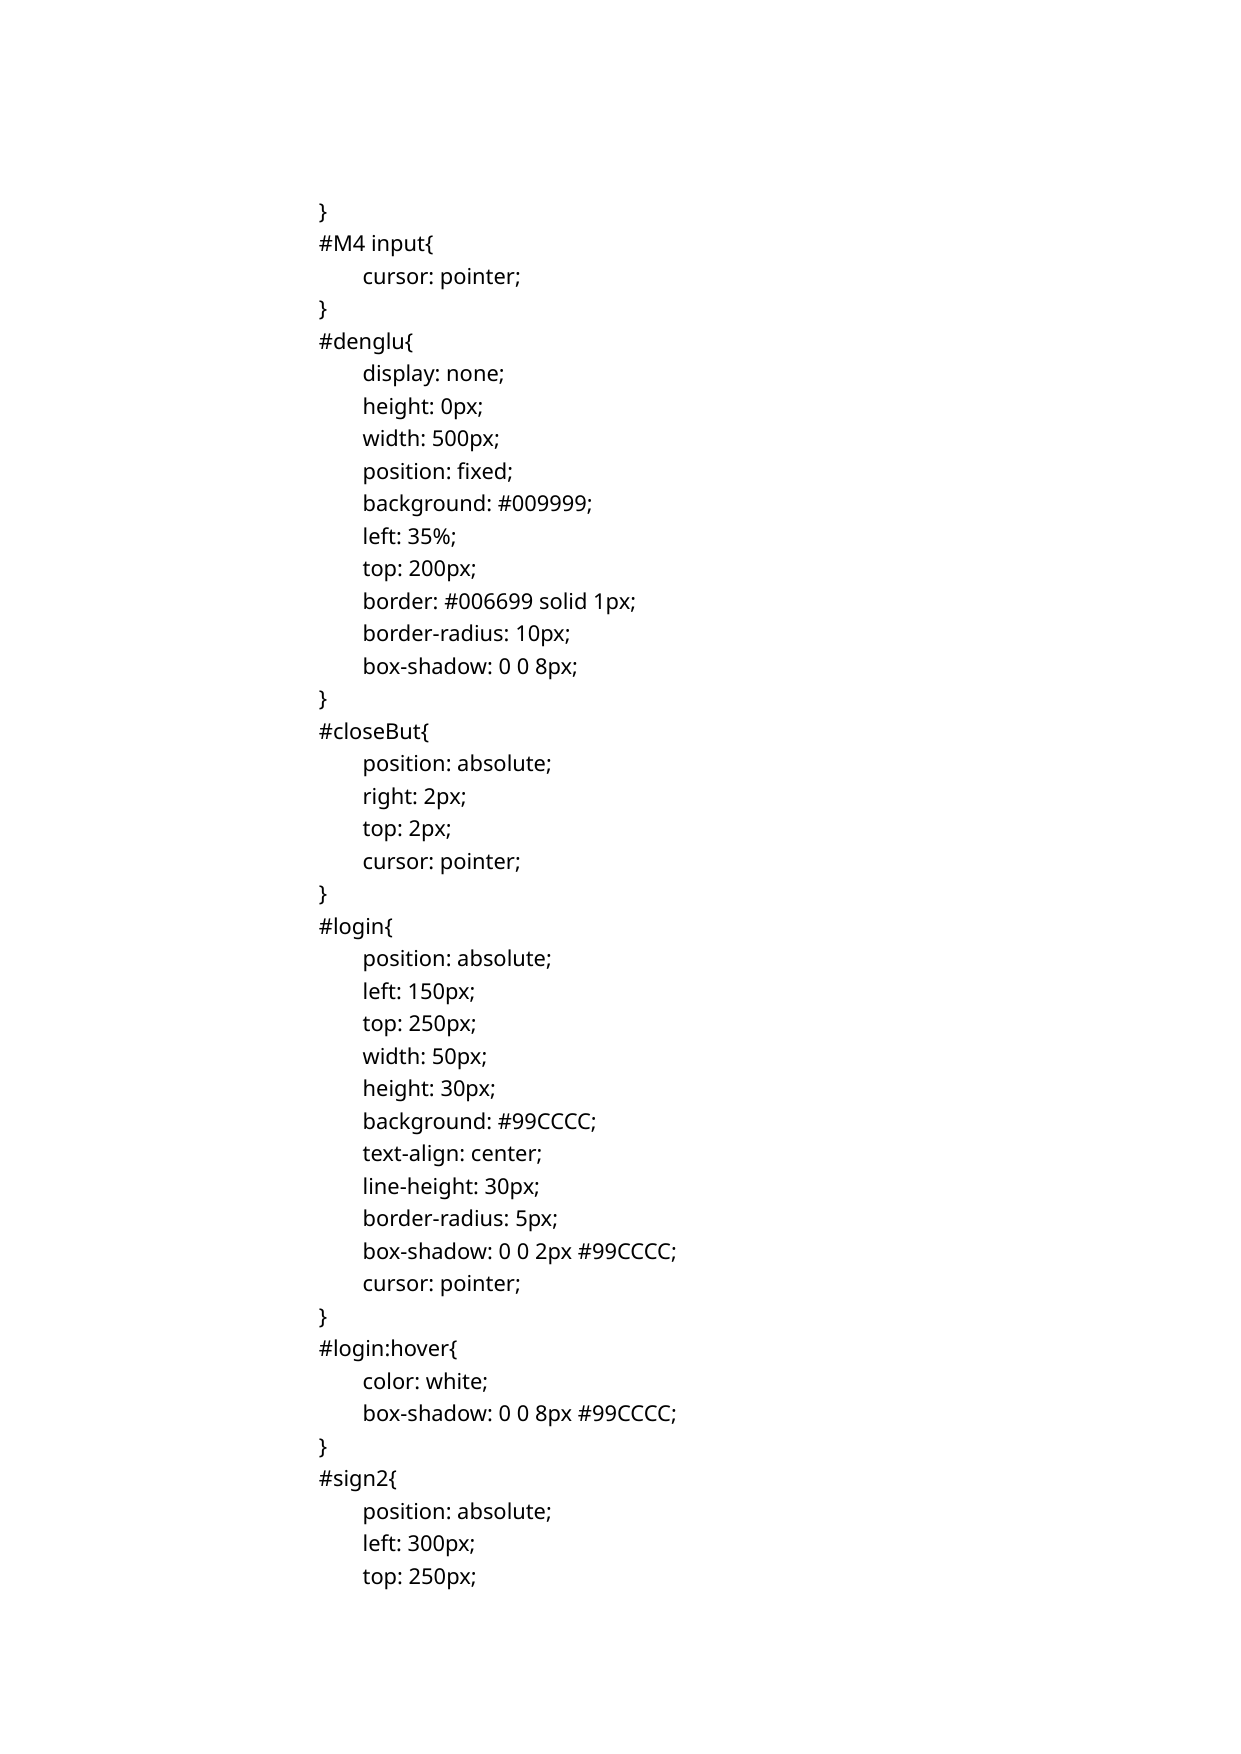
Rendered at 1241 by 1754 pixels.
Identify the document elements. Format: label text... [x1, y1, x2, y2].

list } [225, 1299, 1053, 1332]
list width: 500px; [225, 422, 1053, 454]
list cursor: pointer; [225, 259, 1053, 292]
list #closeBut{ [225, 714, 1053, 747]
list position: fixed; [225, 454, 1053, 487]
list left: 35%; [225, 519, 1053, 552]
list display: none; [225, 357, 1053, 389]
list #login:hover{ [225, 1332, 1053, 1364]
list line-height: 30px; [225, 1169, 1053, 1202]
list background: #009999; [225, 487, 1053, 519]
list height: 0px; [225, 389, 1053, 422]
list } [225, 292, 1053, 324]
list text-align: center; [225, 1137, 1053, 1169]
list #M4 input{ [225, 227, 1053, 259]
list height: 30px; [225, 1072, 1053, 1104]
list top: 2px; [225, 812, 1053, 844]
list } [225, 682, 1053, 714]
list border-radius: 5px; [225, 1202, 1053, 1234]
list left: 300px; [225, 1527, 1053, 1559]
list top: 200px; [225, 552, 1053, 584]
list #sign2{ [225, 1462, 1053, 1494]
list right: 2px; [225, 779, 1053, 812]
list background: #99CCCC; [225, 1104, 1053, 1137]
list } [225, 877, 1053, 909]
list } [225, 1429, 1053, 1462]
list #denglu{ [225, 324, 1053, 357]
list box-shadow: 0 0 8px #99CCCC; [225, 1397, 1053, 1429]
list border: #006699 solid 1px; [225, 584, 1053, 617]
list position: absolute; [225, 747, 1053, 779]
list #login{ [225, 909, 1053, 942]
list box-shadow: 0 0 8px; [225, 649, 1053, 682]
list box-shadow: 0 0 2px #99CCCC; [225, 1234, 1053, 1267]
list cursor: pointer; [225, 844, 1053, 877]
list left: 150px; [225, 974, 1053, 1007]
list position: absolute; [225, 942, 1053, 974]
list border-radius: 10px; [225, 617, 1053, 649]
list position: absolute; [225, 1494, 1053, 1527]
list color: white; [225, 1364, 1053, 1397]
list width: 50px; [225, 1039, 1053, 1072]
list top: 250px; [225, 1007, 1053, 1039]
list top: 250px; [225, 1559, 1053, 1592]
list cursor: pointer; [225, 1267, 1053, 1299]
list } [225, 194, 1053, 227]
